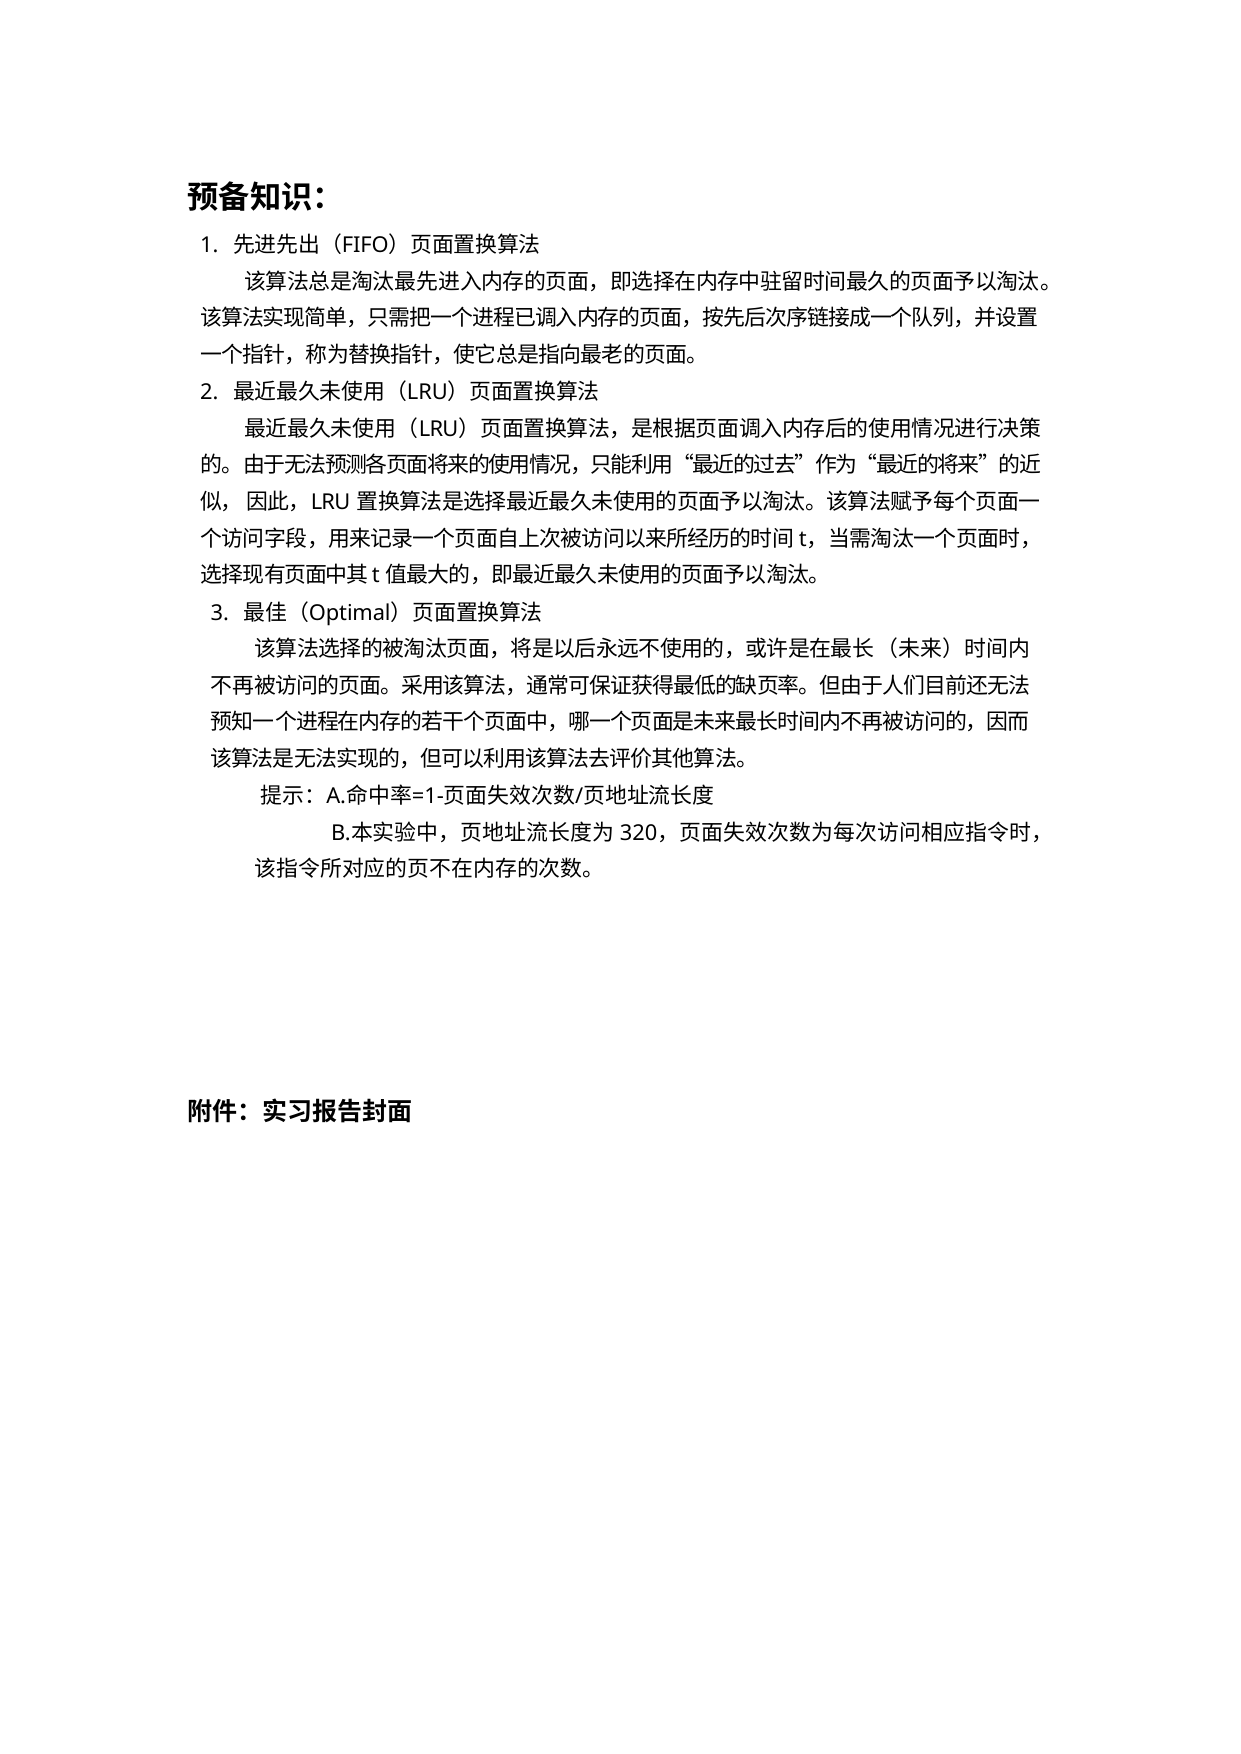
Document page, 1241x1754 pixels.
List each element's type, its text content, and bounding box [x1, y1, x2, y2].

list 最近最久未使用（LRU）页面置换算法 [200, 374, 1053, 406]
list 最佳（Optimal）页面置换算法 [210, 594, 1053, 627]
text 最近最久未使用（LRU）页面置换算法，是根据页面调入内存后的使用情况进行决策的。由于无法预测各页面将来的使用情况，只能利用“最近的过去”作为“最近的将来”的近似， 因此，LRU 置换算法是选择最近最久未使用的页面予以淘汰。该算法赋予每个页面一个访问字段，用来记录一个页面自上次被访问以来所经历的时间 t，当需淘汰一个页面时，选择现有页面中其 t 值最大的，即最近最久未使用的页面予以淘汰。 [200, 410, 1042, 589]
text 提示：A.命中率=1-页面失效次数/页地址流长度 [260, 778, 1053, 810]
text 该算法总是淘汰最先进入内存的页面，即选择在内存中驻留时间最久的页面予以淘汰。该算法实现简单，只需把一个进程已调入内存的页面，按先后次序链接成一个队列，并设置一个指针，称为替换指针，使它总是指向最老的页面。 [200, 263, 1041, 369]
text 该算法选择的被淘汰页面，将是以后永远不使用的，或许是在最长（未来）时间内不再被访问的页面。采用该算法，通常可保证获得最低的缺页率。但由于人们目前还无法预知一个进程在内存的若干个页面中，哪一个页面是未来最长时间内不再被访问的，因而该算法是无法实现的，但可以利用该算法去评价其他算法。 [210, 631, 1031, 773]
text 附件：实习报告封面 [187, 1092, 1053, 1128]
list 预备知识： [187, 162, 1053, 227]
list 先进先出（FIFO）页面置换算法 [200, 227, 1053, 259]
text B.本实验中，页地址流长度为 320，页面失效次数为每次访问相应指令时，该指令所对应的页不在内存的次数。 [254, 814, 1031, 883]
